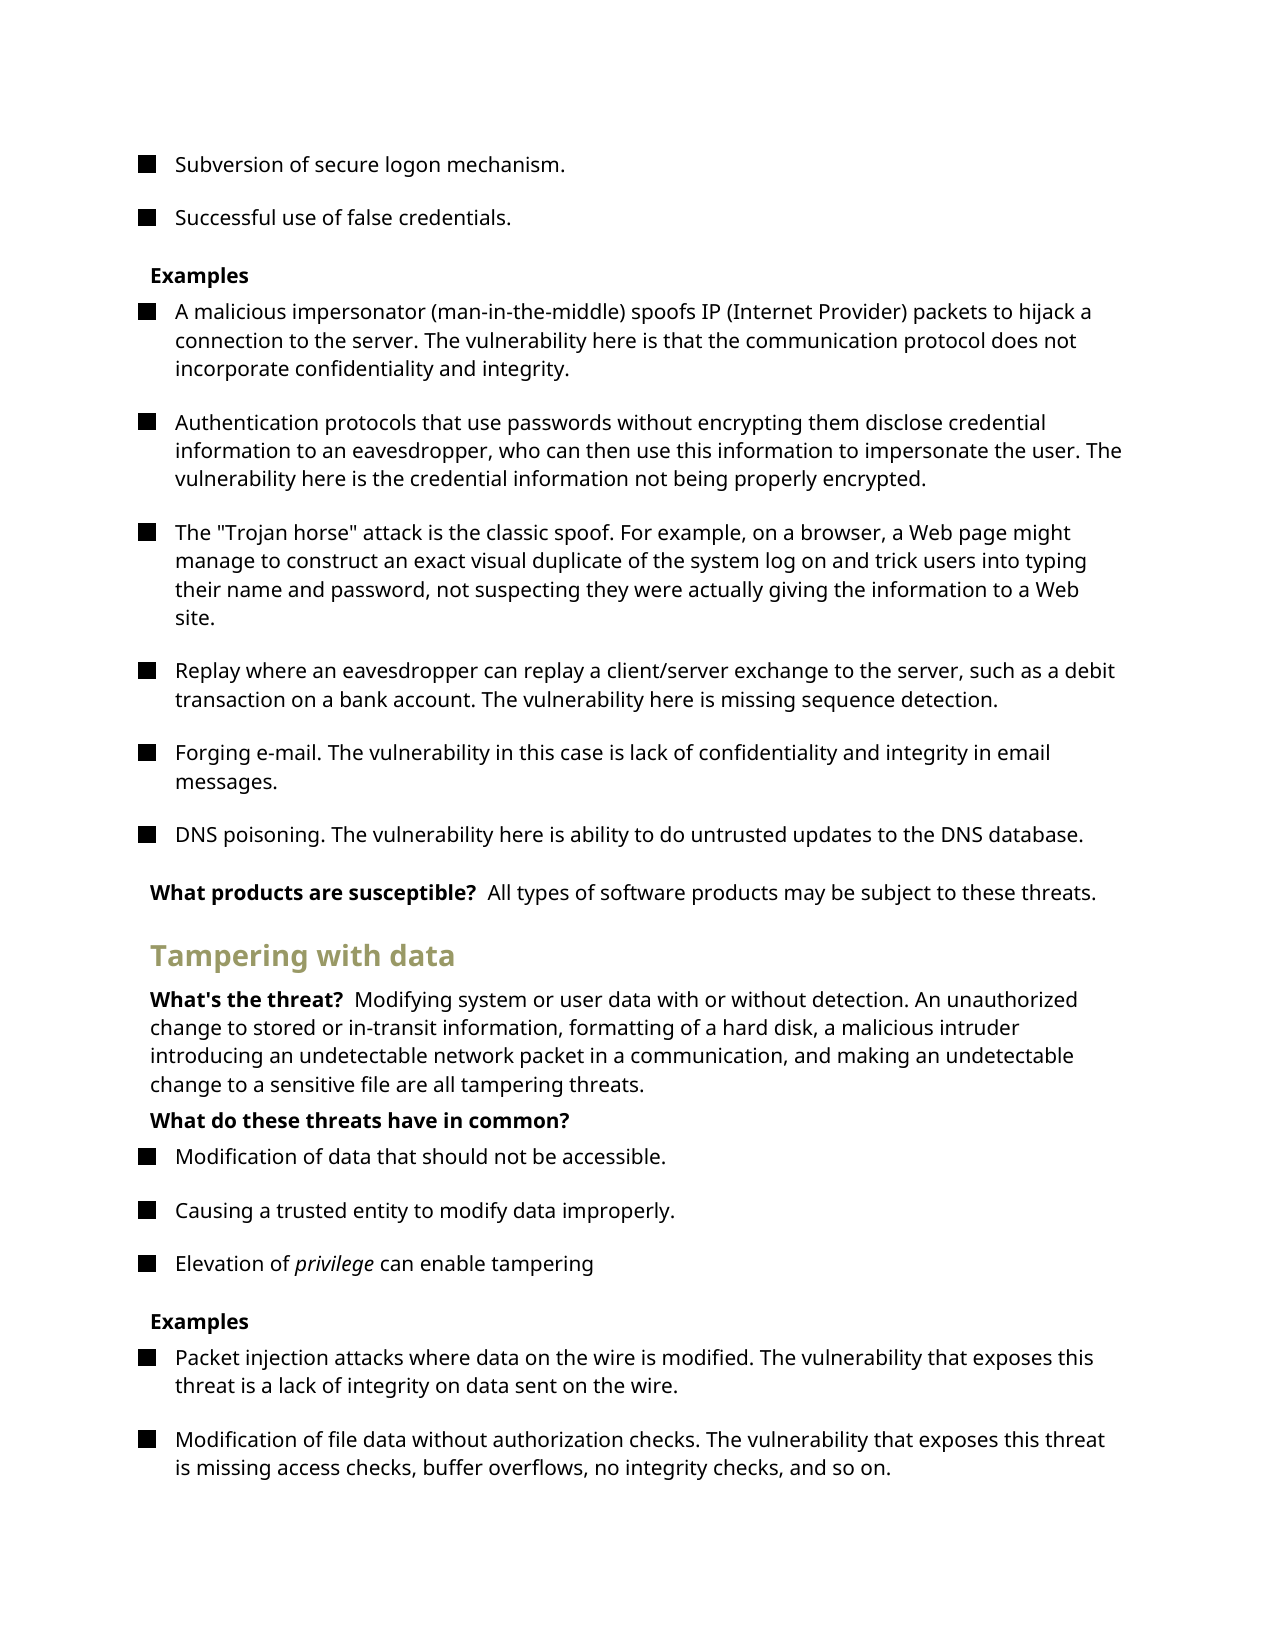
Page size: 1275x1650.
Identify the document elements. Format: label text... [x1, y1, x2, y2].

list The "Trojan horse" attack is the classic spoof. For example, on a browser, a Web page might manage to construct an exact visual duplicate of the system log on and trick users into typing their name and password, not suspecting they were actually giving the information to a Web site. [137, 518, 1125, 632]
picture [138, 826, 156, 843]
picture [138, 1201, 156, 1219]
list Successful use of false credentials. [137, 203, 1125, 232]
list Modification of data that should not be accessible. [137, 1142, 1125, 1171]
picture [138, 209, 156, 226]
list Subversion of secure logon mechanism. [137, 150, 1125, 178]
text What do these threats have in common? [150, 1106, 1125, 1135]
picture [138, 523, 156, 541]
picture [138, 413, 156, 430]
picture [138, 1148, 156, 1165]
picture [138, 155, 156, 173]
text What's the threat? Modifying system or user data with or without detection. An unauthorized change to stored or in-transit information, formatting of a hard disk, a malicious intruder introducing an undetectable network packet in a communication, and making an undetectable change to a sensitive file are all tampering threats. [150, 985, 1125, 1098]
list DNS poisoning. The vulnerability here is ability to do untrusted updates to the DNS database. [137, 820, 1125, 849]
text Tampering with data [150, 936, 1125, 975]
picture [138, 1349, 156, 1366]
text Examples [150, 1307, 1125, 1335]
list Replay where an eavesdropper can replay a client/server exchange to the server, such as a debit transaction on a bank account. The vulnerability here is missing sequence detection. [137, 657, 1125, 713]
picture [138, 662, 156, 679]
picture [138, 303, 156, 320]
list Modification of file data without authorization checks. The vulnerability that exposes this threat is missing access checks, buffer overflows, no integrity checks, and so on. [137, 1425, 1125, 1482]
list Packet injection attacks where data on the wire is modified. The vulnerability that exposes this threat is a lack of integrity on data sent on the wire. [137, 1343, 1125, 1400]
picture [138, 1255, 156, 1272]
text Examples [150, 261, 1125, 289]
list Authentication protocols that use passwords without encrypting them disclose credential information to an eavesdropper, who can then use this information to impersonate the user. The vulnerability here is the credential information not being properly encrypted. [137, 408, 1125, 493]
text What products are susceptible? All types of software products may be subject to these threats. [150, 878, 1125, 906]
picture [138, 1430, 156, 1448]
list A malicious impersonator (man-in-the-middle) spoofs IP (Internet Provider) packets to hijack a connection to the server. The vulnerability here is that the communication protocol does not incorporate confidentiality and integrity. [137, 297, 1125, 383]
list Forging e-mail. The vulnerability in this case is lack of confidentiality and integrity in email messages. [137, 738, 1125, 795]
list Causing a trusted entity to modify data improperly. [137, 1196, 1125, 1224]
picture [138, 744, 156, 761]
list Elevation of privilege can enable tampering [137, 1249, 1125, 1278]
